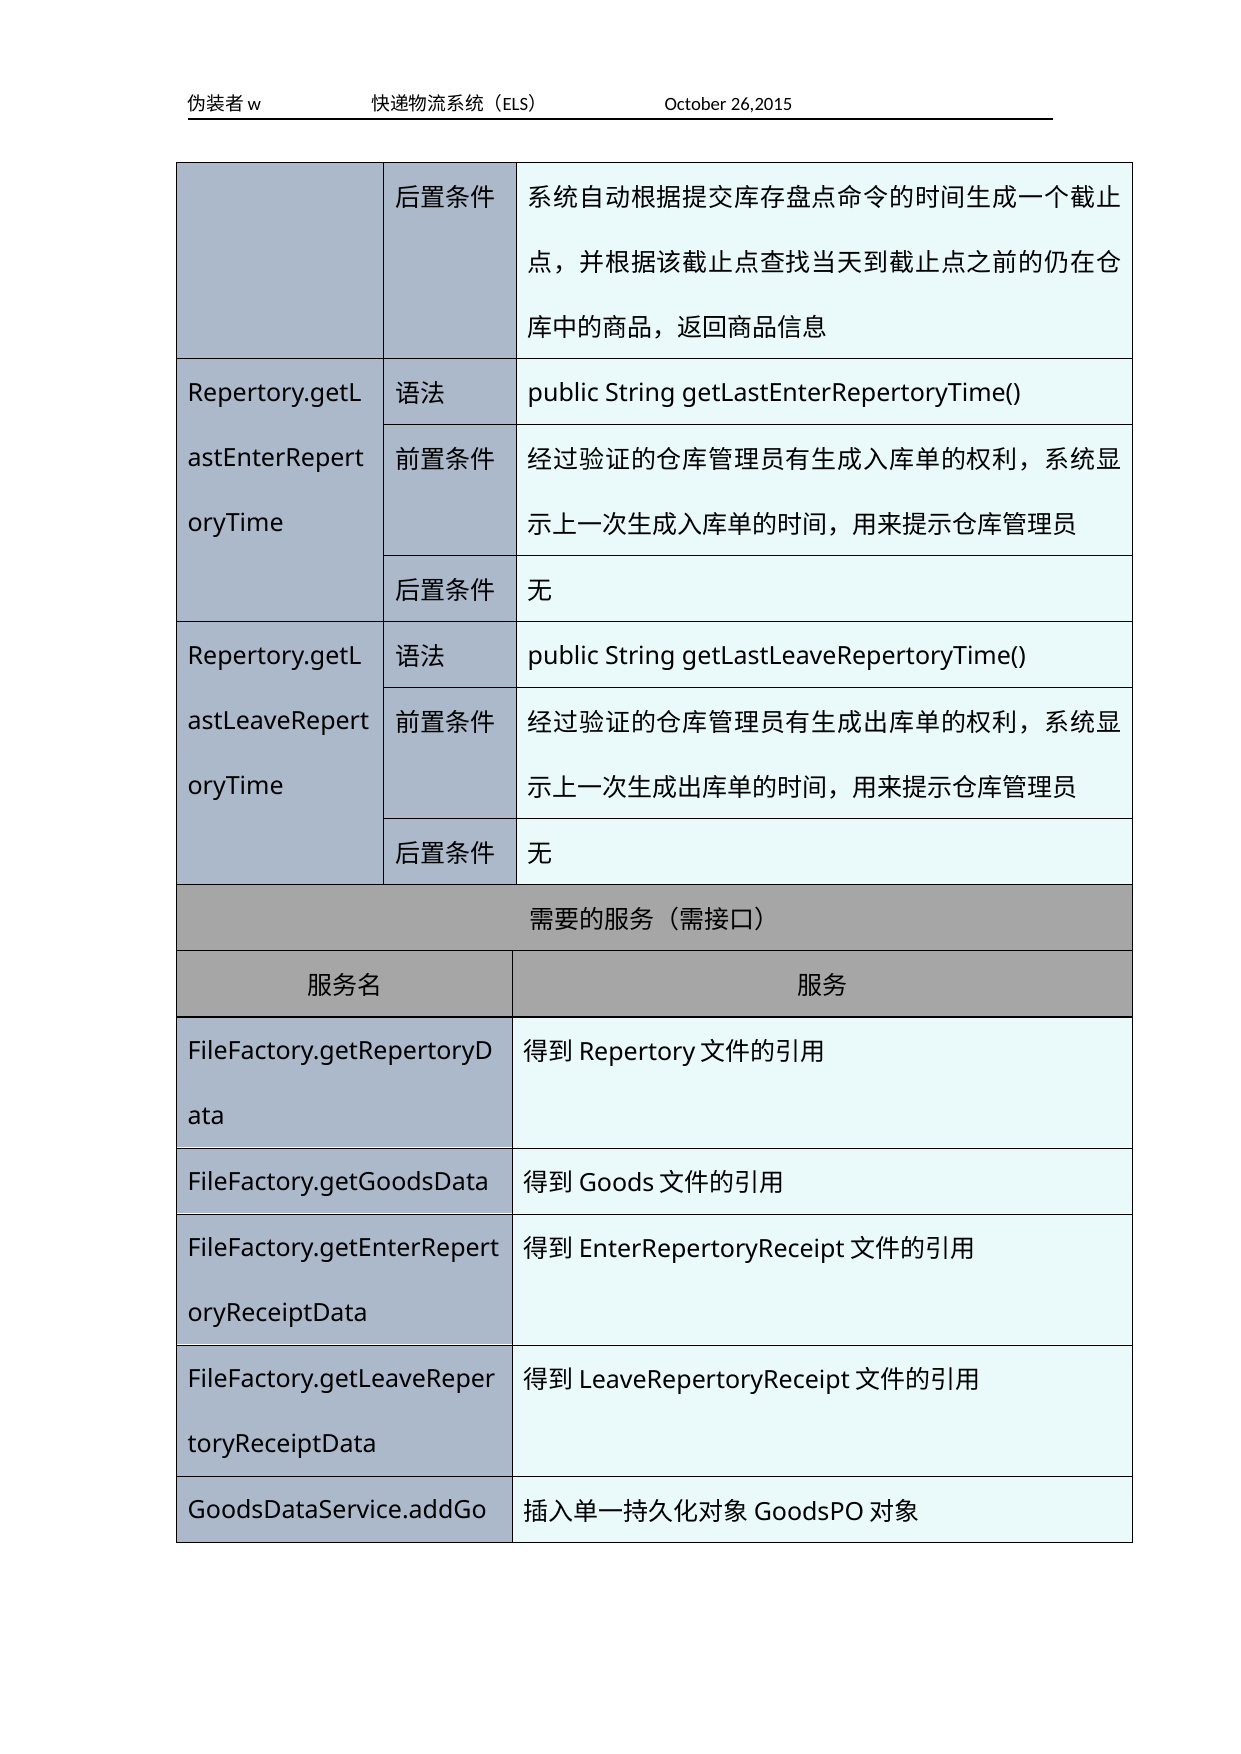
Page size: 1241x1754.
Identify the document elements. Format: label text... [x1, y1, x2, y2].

table_cell 语法 [384, 622, 516, 687]
table_cell FileFactory.getGoodsData [177, 1149, 512, 1213]
table_cell 得到Repertory文件的引用 [513, 1018, 1132, 1147]
table_cell 经过验证的仓库管理员有生成入库单的权利，系统显示上一次生成入库单的时间，用来提示仓库管理员 [517, 425, 1132, 555]
table_cell 得到Goods文件的引用 [513, 1149, 1132, 1213]
table_cell 语法 [384, 359, 516, 424]
table_cell 后置条件 [384, 163, 516, 358]
table_cell 服务名 [177, 951, 512, 1016]
table_cell FileFactory.getLeaveRepertoryReceiptData [177, 1346, 512, 1476]
table_cell 系统自动根据提交库存盘点命令的时间生成一个截止点，并根据该截止点查找当天到截止点之前的仍在仓库中的商品，返回商品信息 [517, 163, 1132, 358]
table_cell 需要的服务（需接口） [177, 885, 1132, 950]
table_cell GoodsDataService.addGoodss(GoodssPO Goodsspo) [177, 1477, 512, 1542]
table_cell 得到EnterRepertoryReceipt文件的引用 [513, 1215, 1132, 1344]
table_cell Repertory.getLastLeaveRepertoryTime [177, 622, 383, 884]
table_cell FileFactory.getRepertoryData [177, 1018, 512, 1147]
table_cell 无 [517, 556, 1132, 621]
table_cell Repertory.getLastEnterRepertoryTime [177, 359, 383, 621]
table_cell public String getLastLeaveRepertoryTime() [517, 622, 1132, 687]
table_cell 前置条件 [384, 688, 516, 818]
table_cell 插入单一持久化对象GoodsPO对象 [513, 1477, 1132, 1542]
table_cell 经过验证的仓库管理员有生成出库单的权利，系统显示上一次生成出库单的时间，用来提示仓库管理员 [517, 688, 1132, 818]
table_cell FileFactory.getEnterRepertoryReceiptData [177, 1215, 512, 1344]
table_cell public String getLastEnterRepertoryTime() [517, 359, 1132, 424]
table_cell 前置条件 [384, 425, 516, 555]
table_cell 无 [517, 819, 1132, 884]
table_cell 后置条件 [384, 556, 516, 621]
table_cell 得到LeaveRepertoryReceipt文件的引用 [513, 1346, 1132, 1476]
table_cell 后置条件 [384, 819, 516, 884]
table_cell 服务 [513, 951, 1132, 1016]
